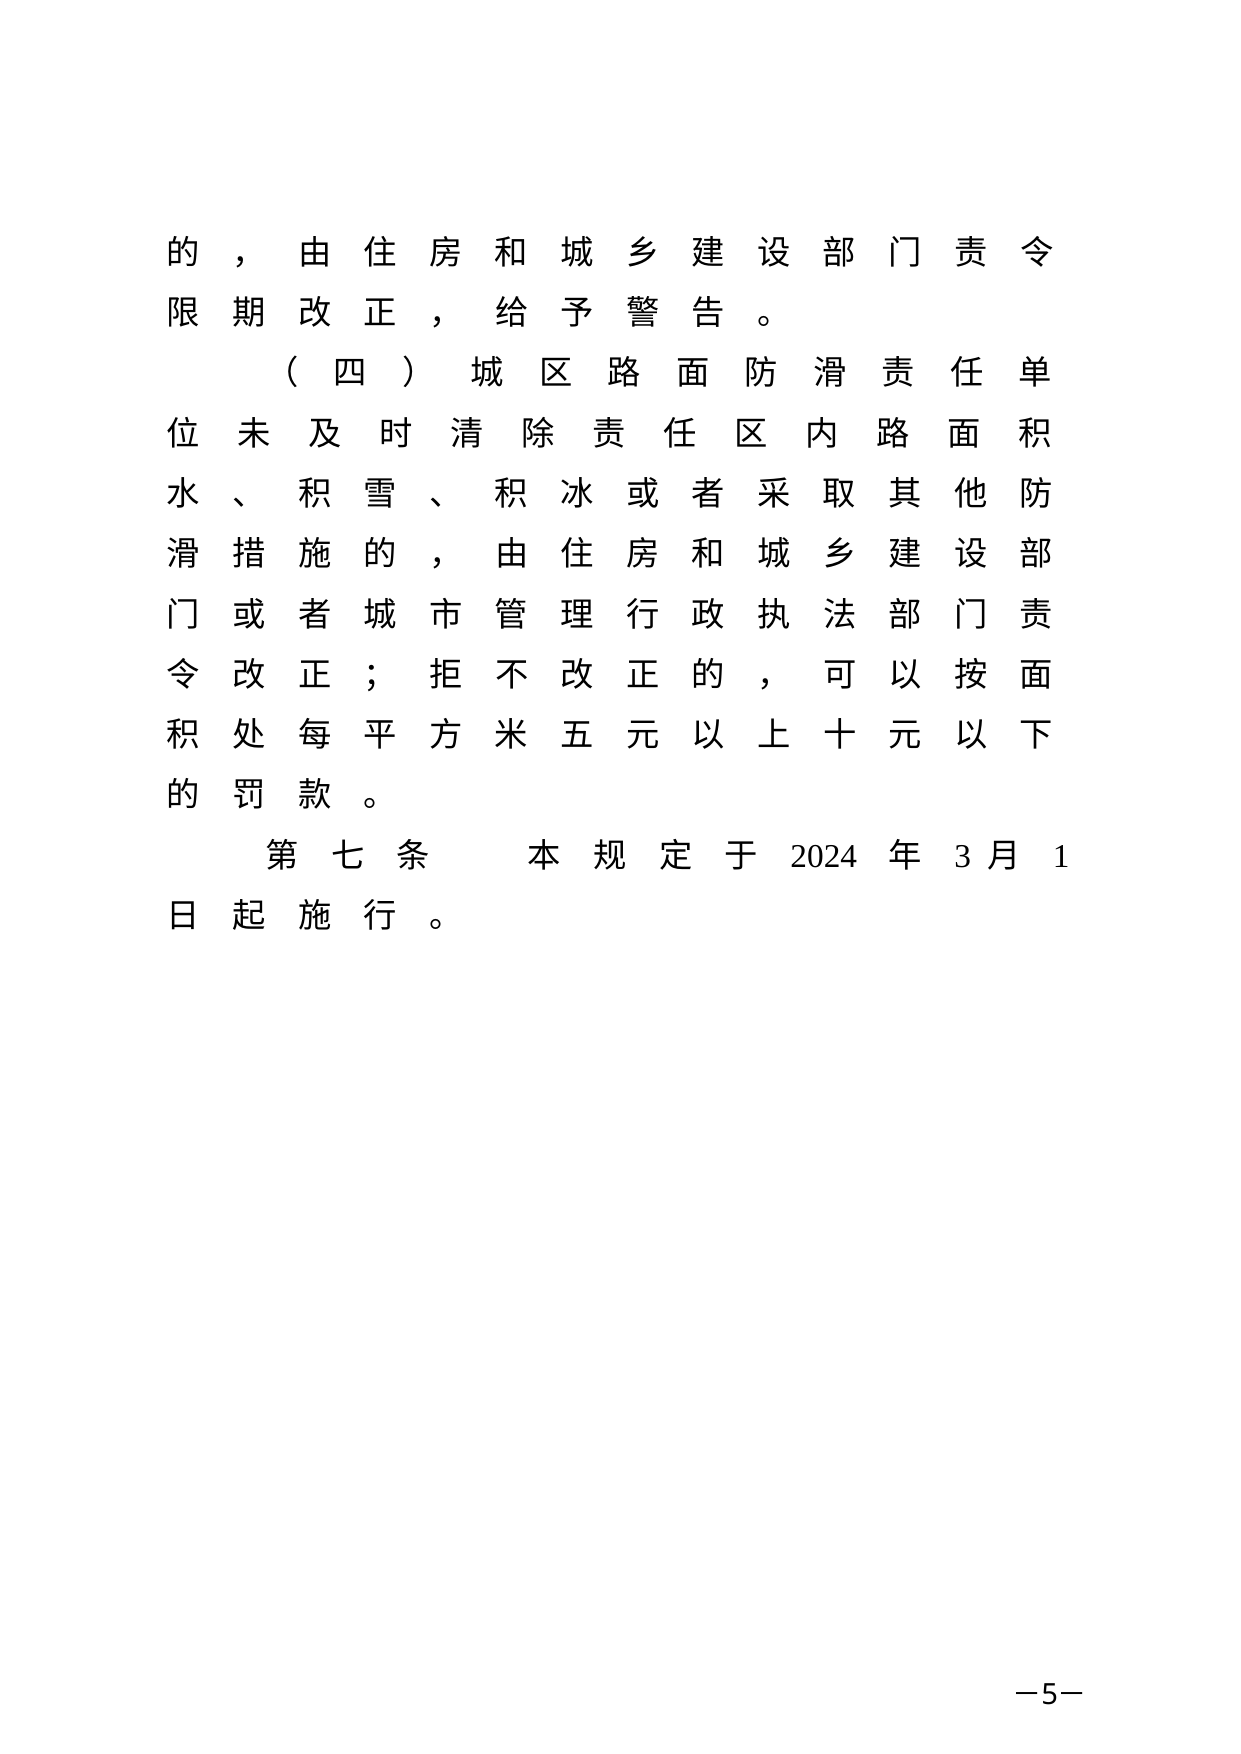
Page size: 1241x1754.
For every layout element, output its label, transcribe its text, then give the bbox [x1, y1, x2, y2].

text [167, 219, 1085, 340]
text （四）城区路面防滑责任单位未及时清除责任区内路面积水、积雪、积冰或者采取其他防滑措施的，由住房和城乡建设部门或者城市管理行政执法部门责令改正；拒不改正的，可以按面积处每平方米五元以上十元以下的罚款。 [167, 340, 1085, 822]
text 第七条 本规定于2024年3月1日起施行。 [167, 822, 1085, 943]
